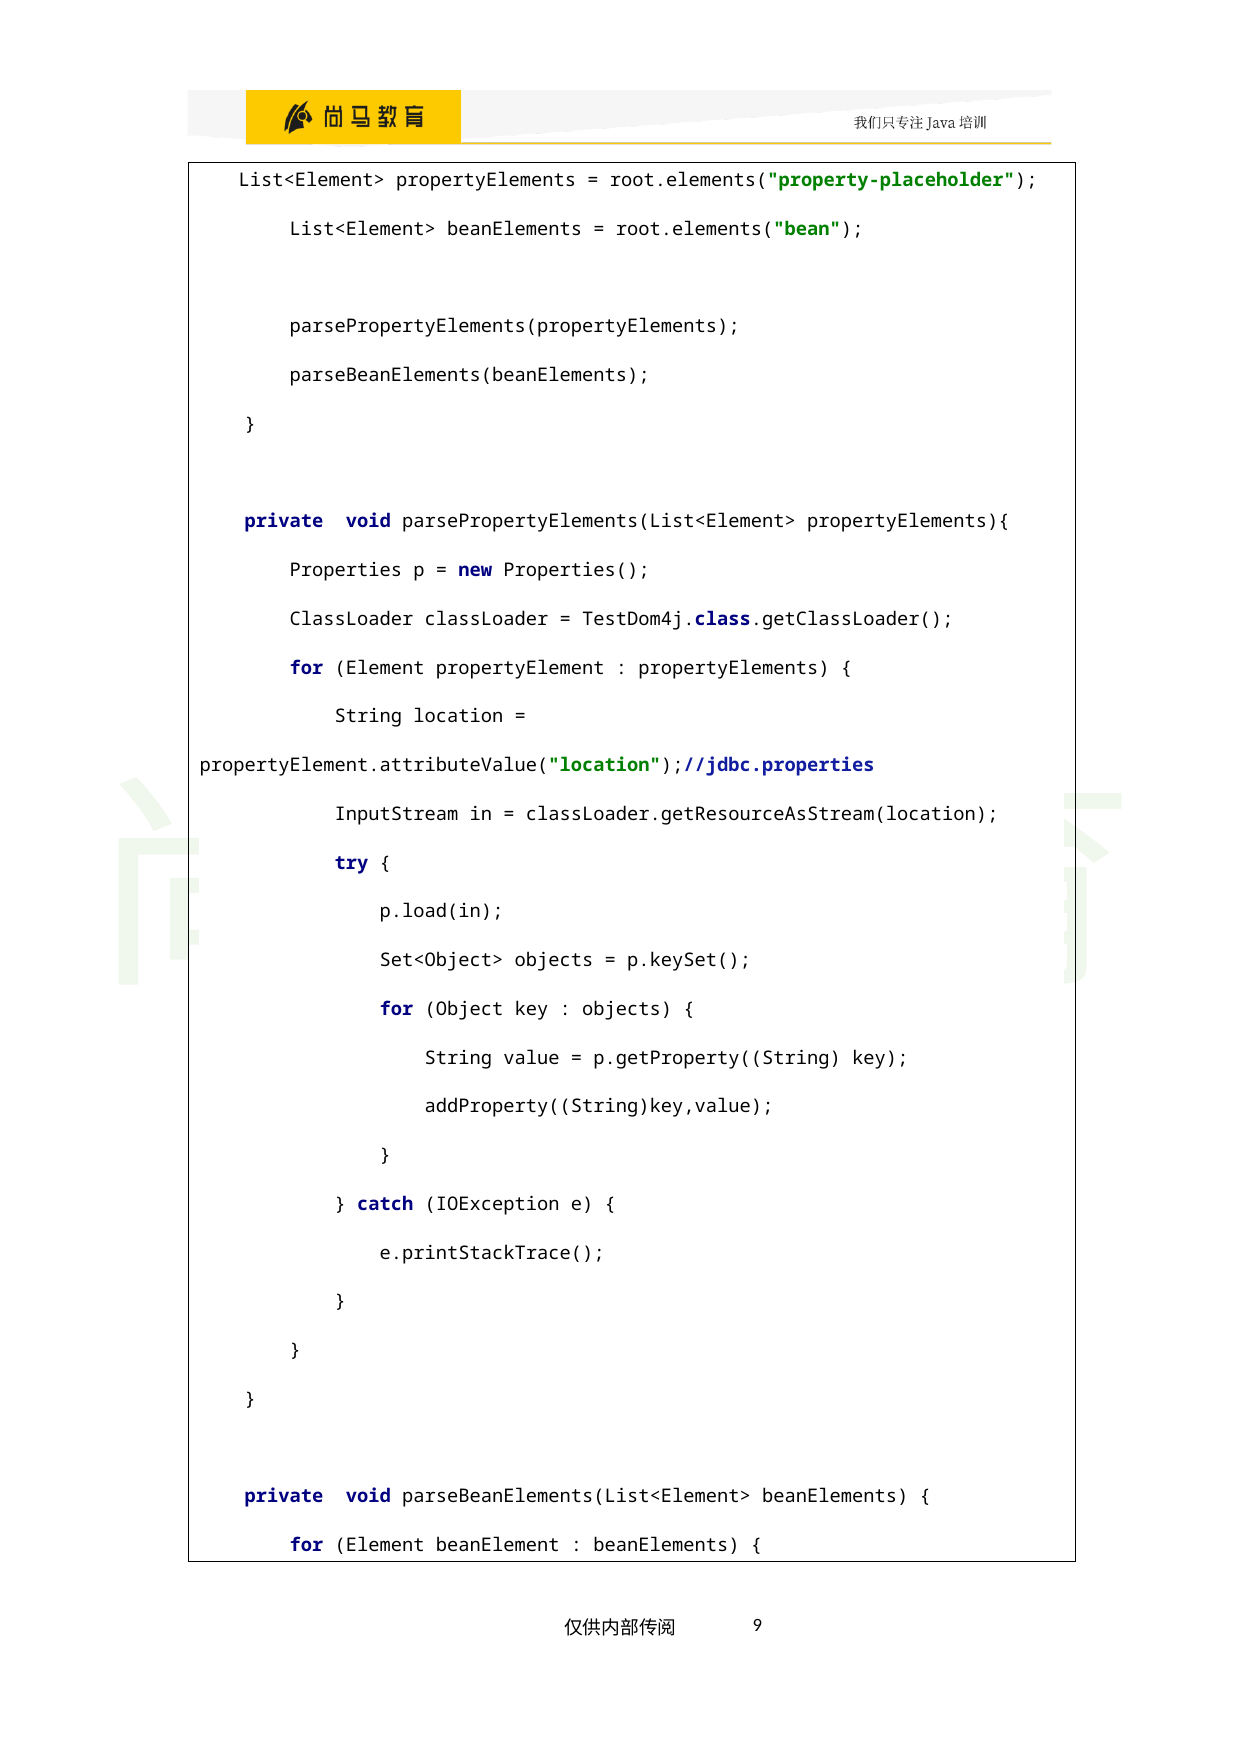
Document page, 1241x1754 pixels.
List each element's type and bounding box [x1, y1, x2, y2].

picture [187, 90, 1052, 147]
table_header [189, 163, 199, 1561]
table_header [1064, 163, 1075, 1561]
